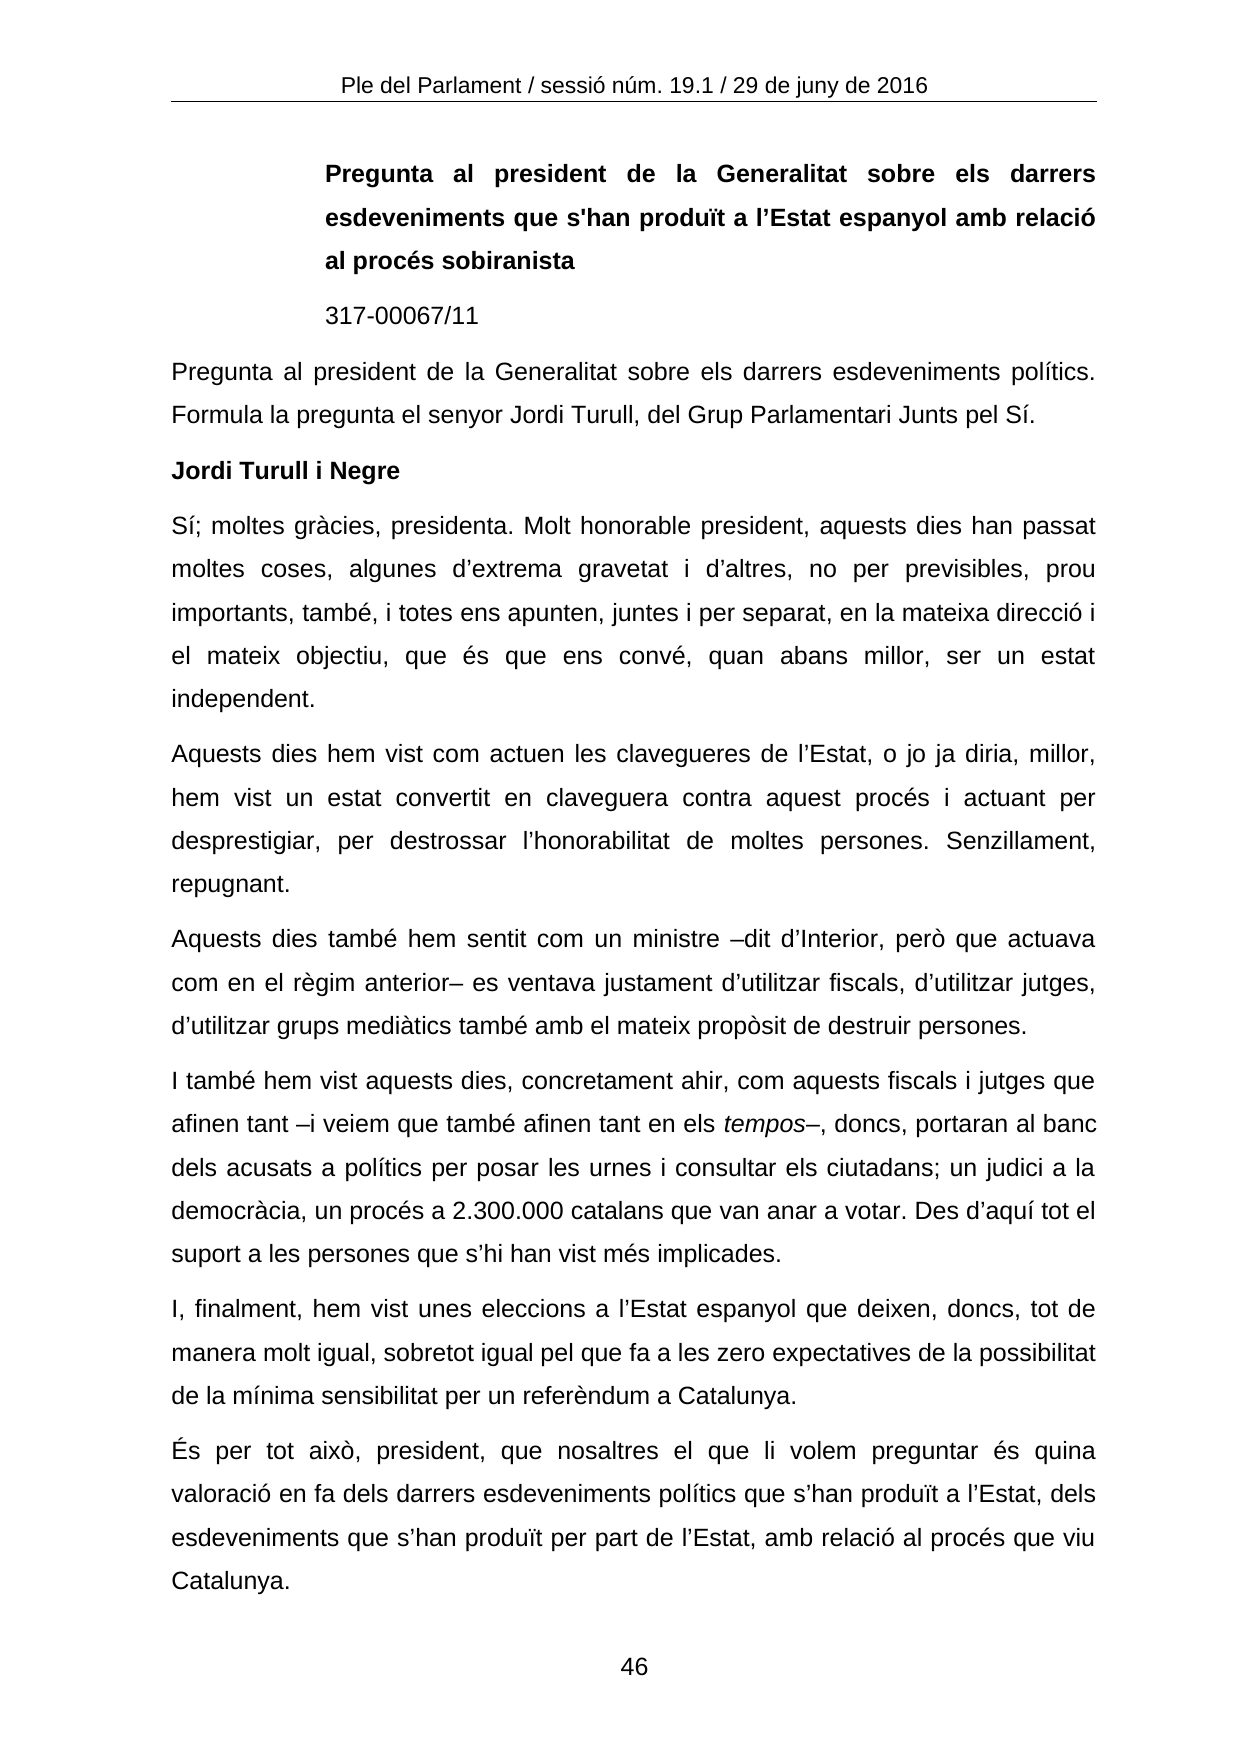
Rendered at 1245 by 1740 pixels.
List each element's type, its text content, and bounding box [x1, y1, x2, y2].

text 317-00067/11 [325, 301, 1097, 330]
text Aquests dies també hem sentit com un ministre –dit d’Interior, però que actuava com en el règim anterior– es ventava justament d’utilitzar fiscals, d’utilitzar jutges, d’utilitzar grups mediàtics també amb el mateix propòsit de destruir persones. [171, 924, 1097, 1039]
text I, finalment, hem vist unes eleccions a l’Estat espanyol que deixen, doncs, tot de manera molt igual, sobretot igual pel que fa a les zero expectatives de la possibilitat de la mínima sensibilitat per un referèndum a Catalunya. [171, 1294, 1097, 1409]
text Aquests dies hem vist com actuen les clavegueres de l’Estat, o jo ja diria, millor, hem vist un estat convertit en claveguera contra aquest procés i actuant per desprestigiar, per destrossar l’honorabilitat de moltes persones. Senzillament, repugnant. [171, 739, 1097, 898]
text Jordi Turull i Negre [171, 456, 1097, 484]
text Pregunta al president de la Generalitat sobre els darrers esdeveniments que s'han produït a l’Estat espanyol amb relació al procés sobiranista [325, 159, 1097, 274]
text És per tot això, president, que nosaltres el que li volem preguntar és quina valoració en fa dels darrers esdeveniments polítics que s’han produït a l’Estat, dels esdeveniments que s’han produït per part de l’Estat, amb relació al procés que viu Catalunya. [171, 1436, 1097, 1594]
text I també hem vist aquests dies, concretament ahir, com aquests fiscals i jutges que afinen tant –i veiem que també afinen tant en els tempos–, doncs, portaran al banc dels acusats a polítics per posar les urnes i consultar els ciutadans; un judici a la democràcia, un procés a 2.300.000 catalans que van anar a votar. Des d’aquí tot el suport a les persones que s’hi han vist més implicades. [171, 1066, 1097, 1268]
text Sí; moltes gràcies, presidenta. Molt honorable president, aquests dies han passat moltes coses, algunes d’extrema gravetat i d’altres, no per previsibles, prou importants, també, i totes ens apunten, juntes i per separat, en la mateixa direcció i el mateix objectiu, que és que ens convé, quan abans millor, ser un estat independent. [171, 511, 1097, 713]
text Pregunta al president de la Generalitat sobre els darrers esdeveniments polítics. Formula la pregunta el senyor Jordi Turull, del Grup Parlamentari Junts pel Sí. [171, 357, 1097, 429]
